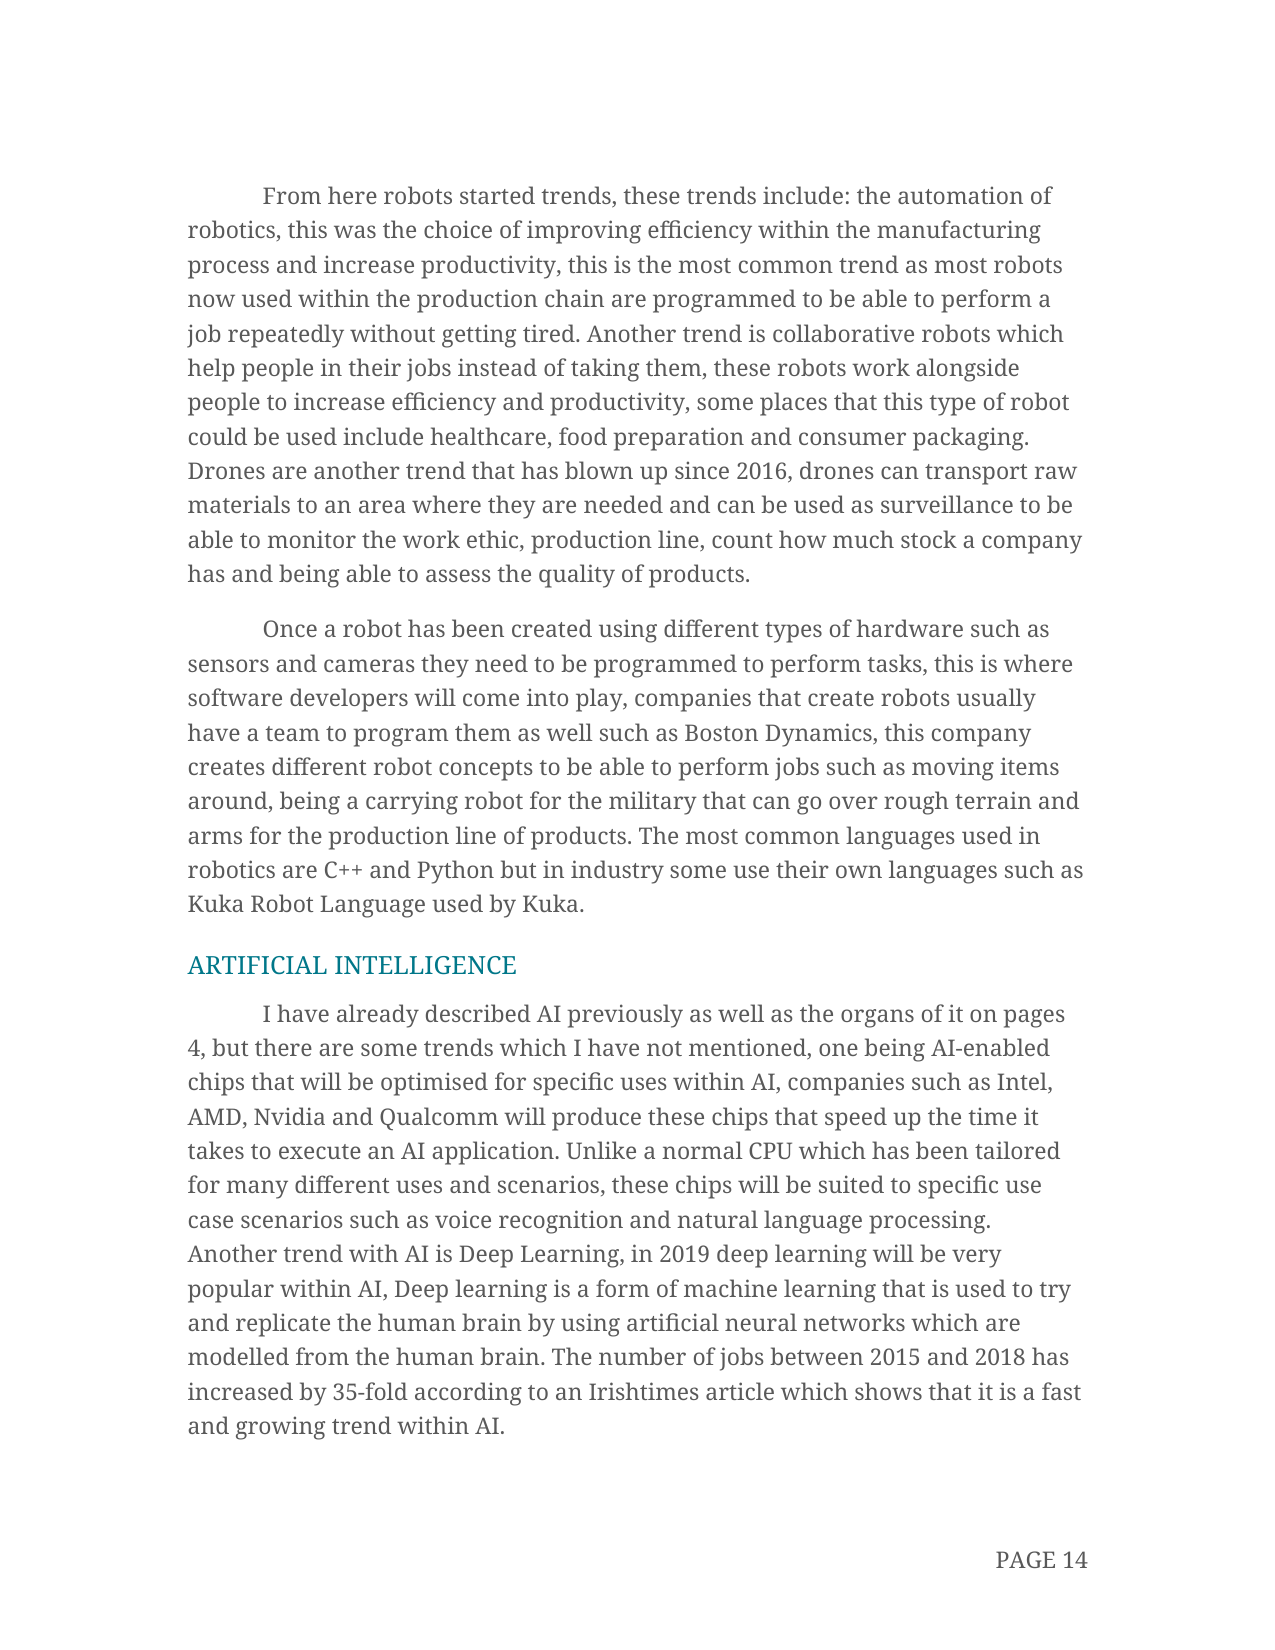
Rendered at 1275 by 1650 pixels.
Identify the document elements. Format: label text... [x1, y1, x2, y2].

text I have already described AI previously as well as the organs of it on pages 4, but there are some trends which I have not mentioned, one being AI-enabled chips that will be optimised for specific uses within AI, companies such as Intel, AMD, Nvidia and Qualcomm will produce these chips that speed up the time it takes to execute an AI application. Unlike a normal CPU which has been tailored for many different uses and scenarios, these chips will be suited to specific use case scenarios such as voice recognition and natural language processing. Another trend with AI is Deep Learning, in 2019 deep learning will be very popular within AI, Deep learning is a form of machine learning that is used to try and replicate the human brain by using artificial neural networks which are modelled from the human brain. The number of jobs between 2015 and 2018 has increased by 35-fold according to an Irishtimes article which shows that it is a fast and growing trend within AI. [187, 998, 1087, 1441]
subtitle Artificial Intelligence [187, 948, 1087, 982]
text From here robots started trends, these trends include: the automation of robotics, this was the choice of improving efficiency within the manufacturing process and increase productivity, this is the most common trend as most robots now used within the production chain are programmed to be able to perform a job repeatedly without getting tired. Another trend is collaborative robots which help people in their jobs instead of taking them, these robots work alongside people to increase efficiency and productivity, some places that this type of robot could be used include healthcare, food preparation and consumer packaging. Drones are another trend that has blown up since 2016, drones can transport raw materials to an area where they are needed and can be used as surveillance to be able to monitor the work ethic, production line, count how much stock a company has and being able to assess the quality of products. [187, 180, 1087, 589]
text Once a robot has been created using different types of hardware such as sensors and cameras they need to be programmed to perform tasks, this is where software developers will come into play, companies that create robots usually have a team to program them as well such as Boston Dynamics, this company creates different robot concepts to be able to perform jobs such as moving items around, being a carrying robot for the military that can go over rough terrain and arms for the production line of products. The most common languages used in robotics are C++ and Python but in industry some use their own languages such as Kuka Robot Language used by Kuka. [187, 613, 1087, 919]
